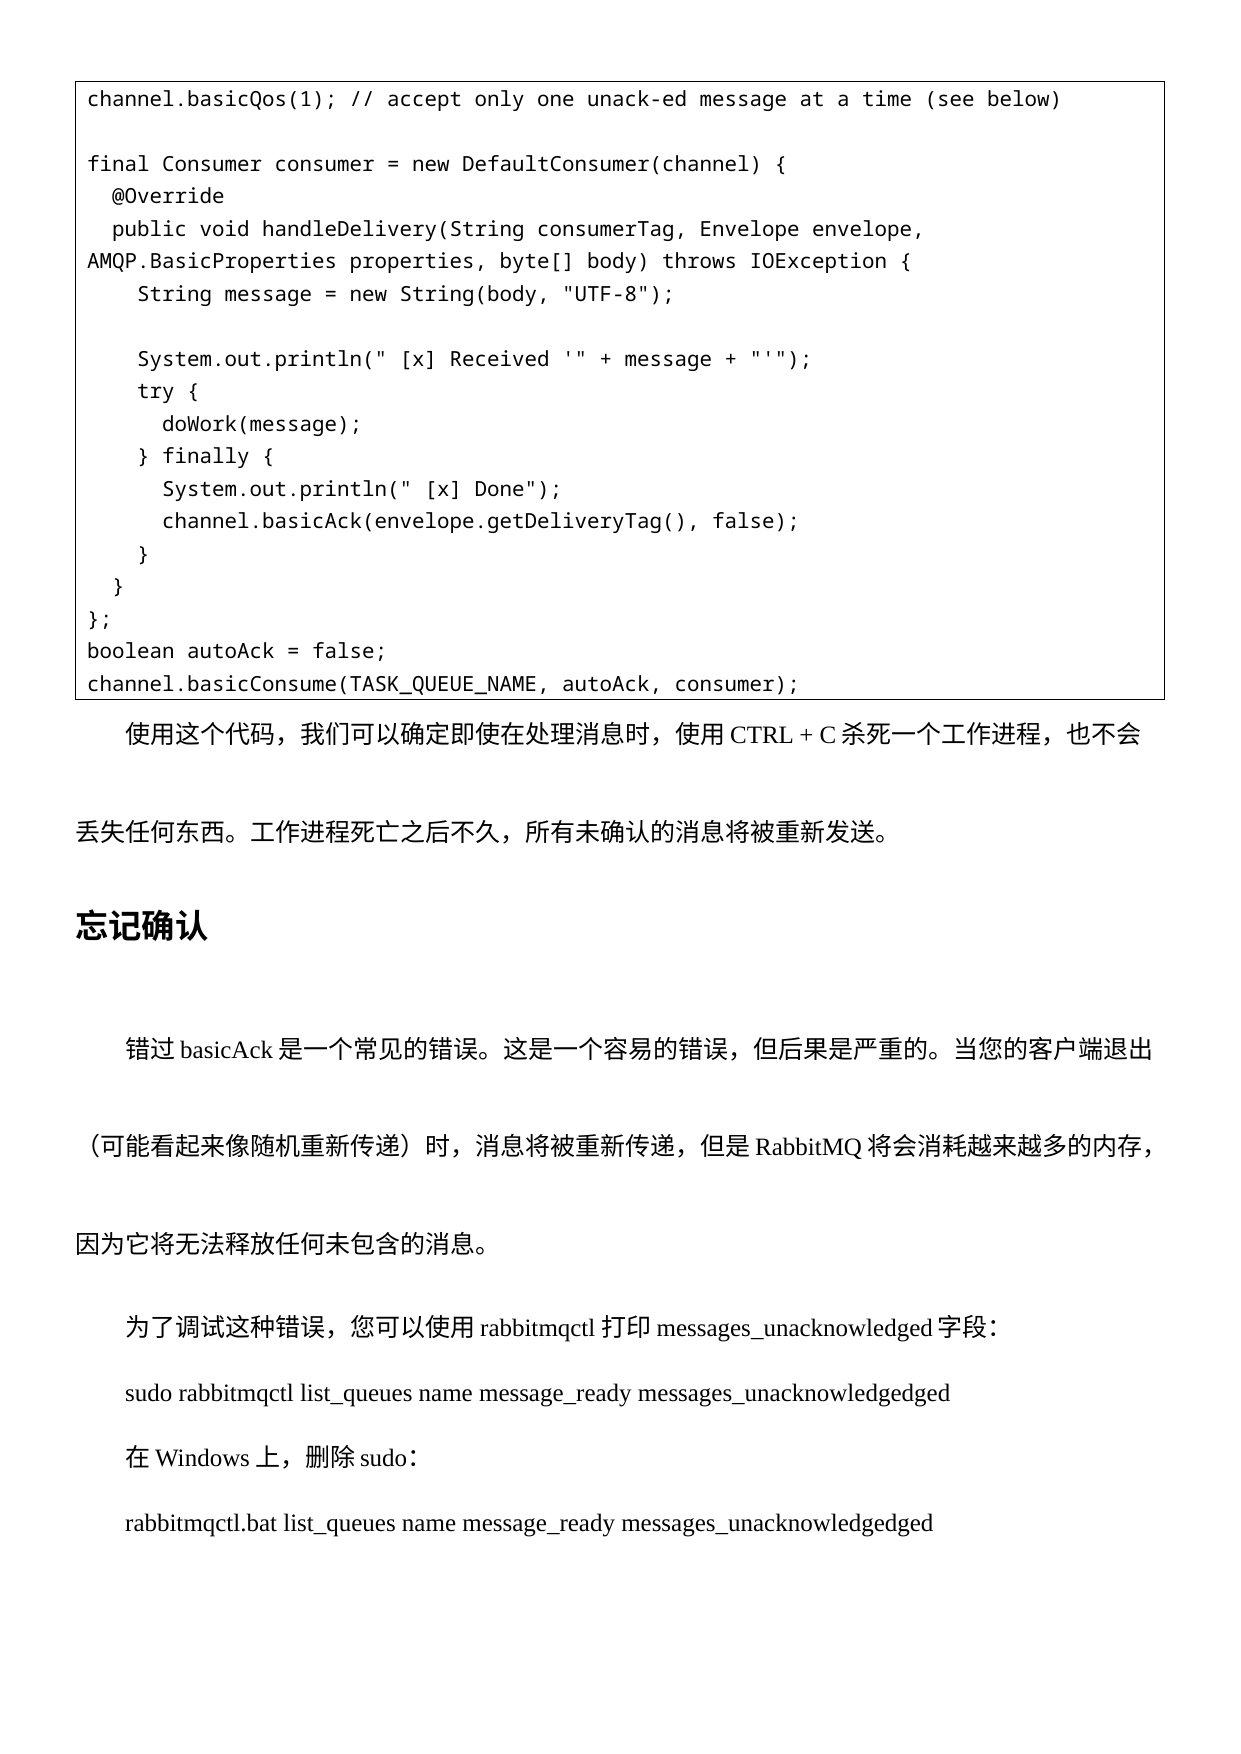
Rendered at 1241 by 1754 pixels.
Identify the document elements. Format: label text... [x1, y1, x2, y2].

text rabbitmqctl.bat list_queues name message_ready messages_unacknowledgedged [75, 1506, 1165, 1539]
text 为了调试这种错误，您可以使用rabbitmqctl 打印messages_unacknowledged字段： [75, 1293, 1165, 1358]
text sudo rabbitmqctl list_queues name message_ready messages_unacknowledgedged [75, 1376, 1165, 1409]
table_header channel.basicQos(1); // accept only one unack-ed message at a time (see below) final Consumer consumer = new DefaultConsumer(channel) { @Override public void handleDelivery(String consumerTag, Envelope envelope, AMQP.BasicProperties properties, byte[] body) throws IOException { String message = new String(body, "UTF-8"); System.out.println(" [x] Received '" + message + "'"); try { doWork(message); } finally { System.out.println(" [x] Done"); channel.basicAck(envelope.getDeliveryTag(), false); } } }; boolean autoAck = false; channel.basicConsume(TASK_QUEUE_NAME, autoAck, consumer); [76, 82, 1164, 699]
text 在Windows上，删除sudo： [75, 1423, 1165, 1488]
text 使用这个代码，我们可以确定即使在处理消息时，使用CTRL + C杀死一个工作进程，也不会丢失任何东西。工作进程死亡之后不久，所有未确认的消息将被重新发送。 [75, 700, 1165, 863]
subtitle 忘记确认 [75, 891, 1165, 956]
text 错过basicAck是一个常见的错误。这是一个容易的错误，但后果是严重的。当您的客户端退出（可能看起来像随机重新传递）时，消息将被重新传递，但是RabbitMQ将会消耗越来越多的内存，因为它将无法释放任何未包含的消息。 [75, 1015, 1165, 1275]
